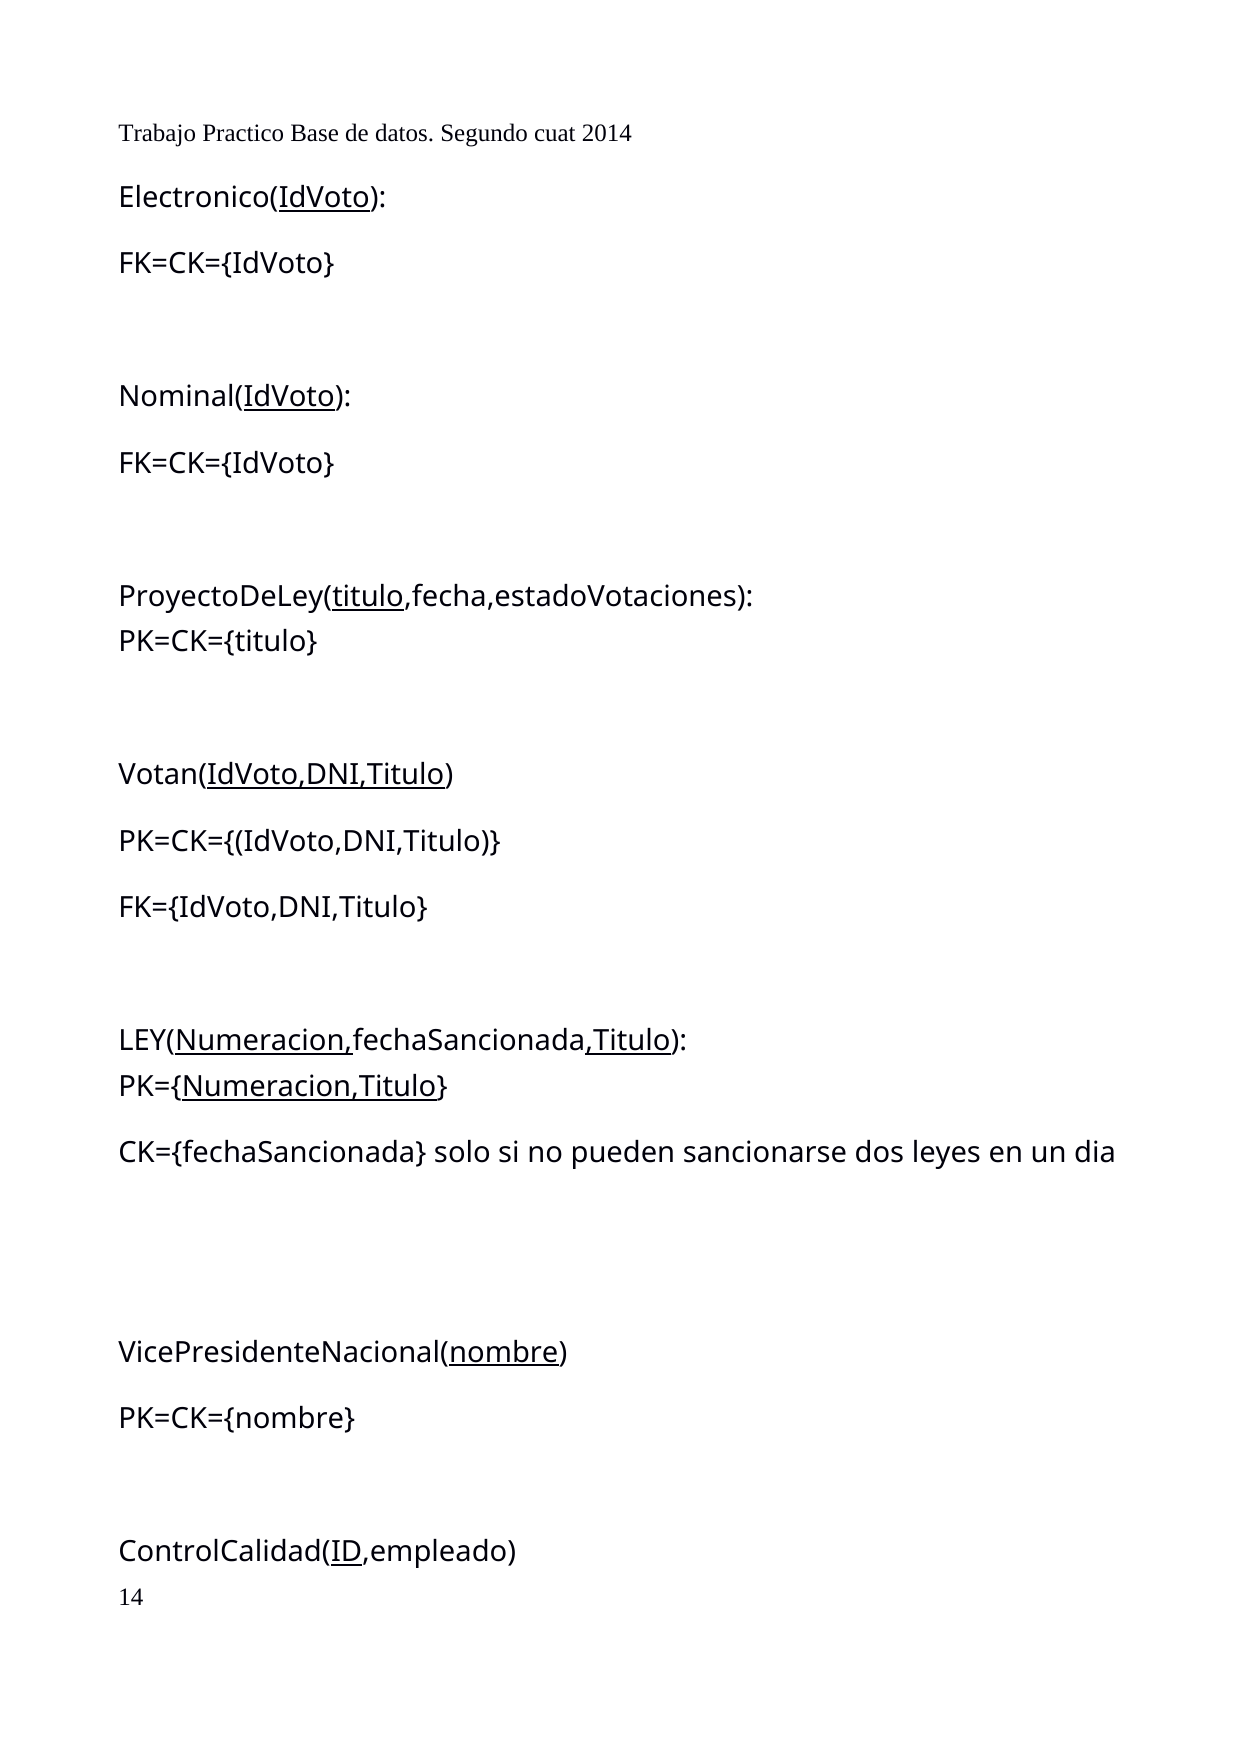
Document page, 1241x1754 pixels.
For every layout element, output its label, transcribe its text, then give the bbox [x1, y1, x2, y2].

text PK=CK={(IdVoto,DNI,Titulo)} [118, 820, 1122, 860]
text ControlCalidad(ID,empleado) [118, 1530, 1122, 1570]
text FK={IdVoto,DNI,Titulo} [118, 887, 1122, 926]
text CK={fechaSancionada} solo si no pueden sancionarse dos leyes en un dia [118, 1132, 1122, 1171]
text VicePresidenteNacional(nombre) [118, 1331, 1122, 1371]
text LEY(Numeracion,fechaSancionada,Titulo): PK={Numeracion,Titulo} [118, 1019, 1122, 1105]
text PK=CK={nombre} [118, 1397, 1122, 1437]
text ProyectoDeLey(titulo,fecha,estadoVotaciones): PK=CK={titulo} [118, 575, 1122, 660]
text Nominal(IdVoto): [118, 376, 1122, 415]
text Votan(IdVoto,DNI,Titulo) [118, 754, 1122, 793]
text FK=CK={IdVoto} [118, 243, 1122, 282]
text FK=CK={IdVoto} [118, 442, 1122, 482]
text Electronico(IdVoto): [118, 176, 1122, 216]
